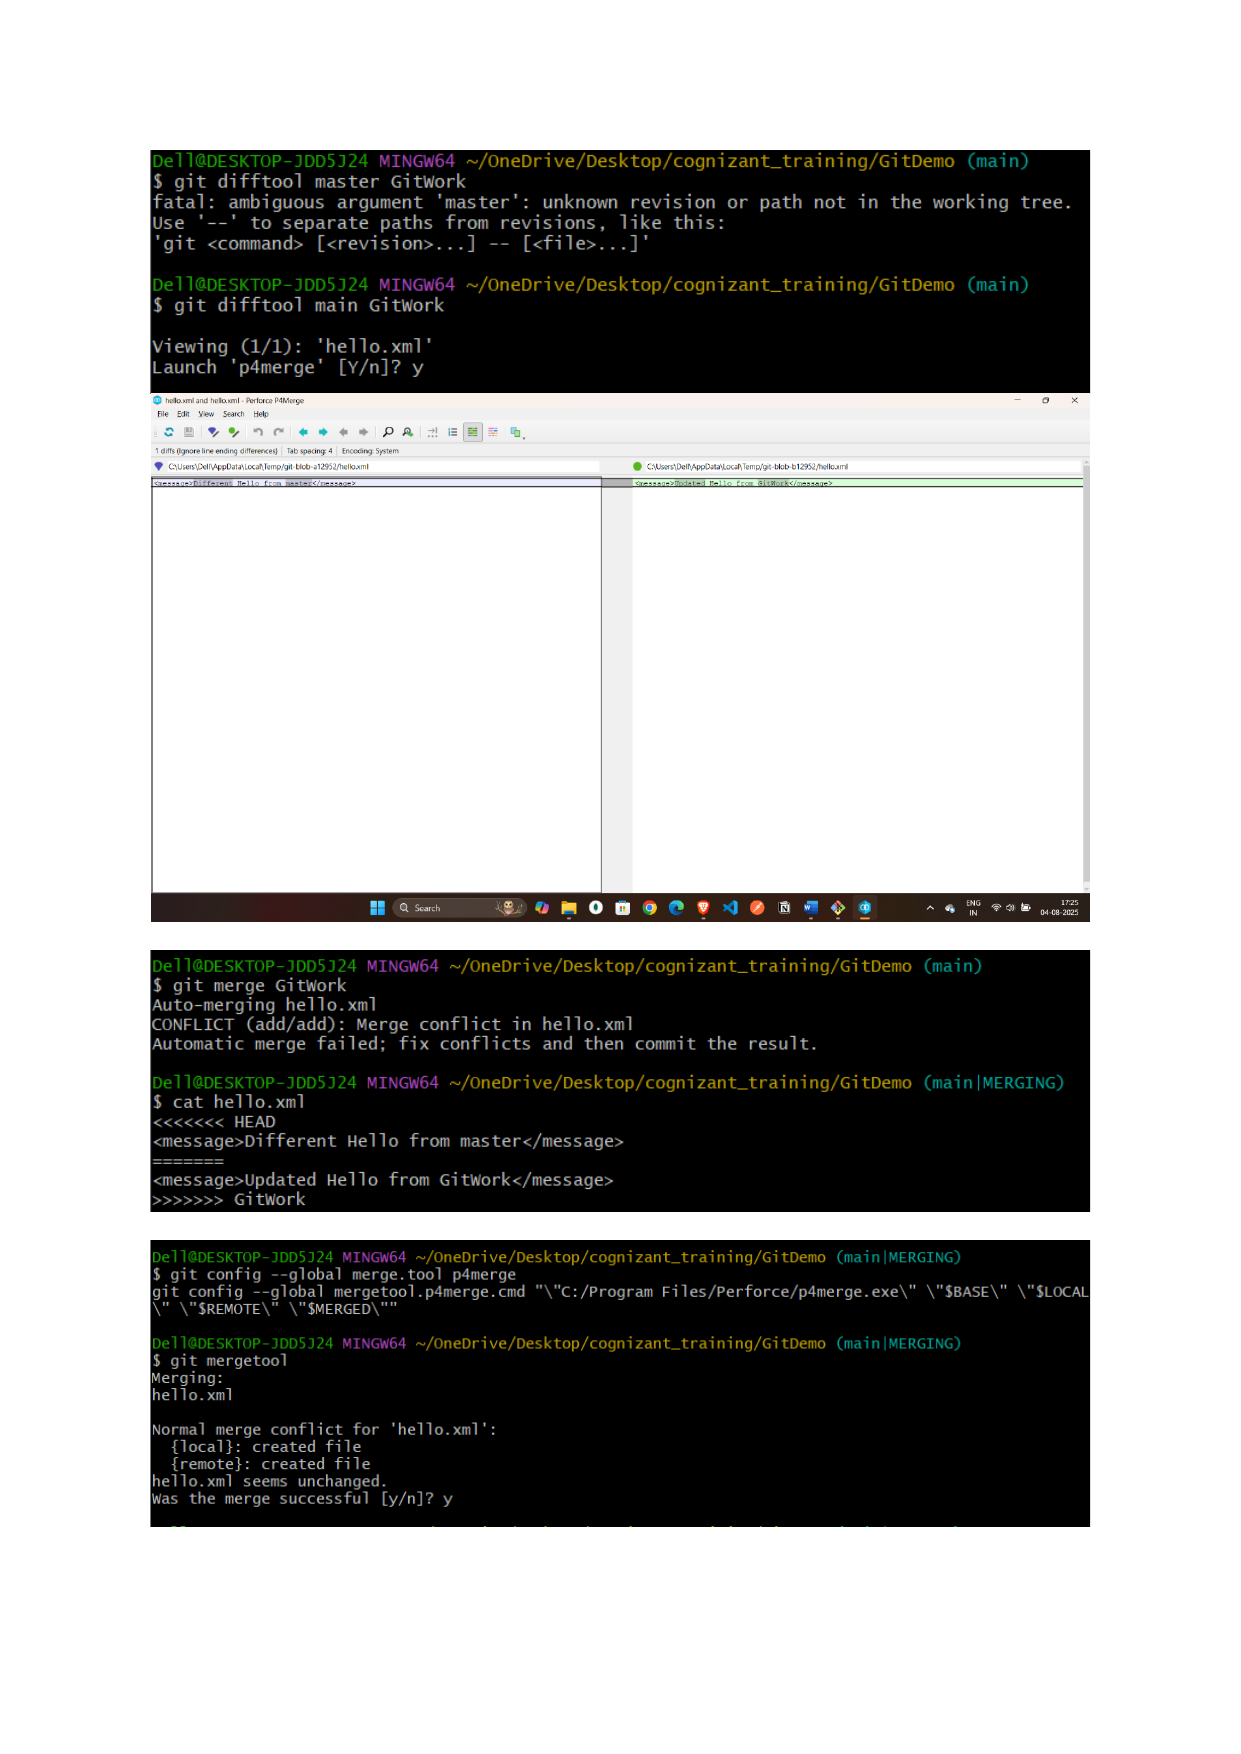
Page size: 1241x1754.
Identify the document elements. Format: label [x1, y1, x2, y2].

picture [150, 1240, 1091, 1527]
picture [150, 150, 1091, 922]
picture [150, 950, 1091, 1212]
